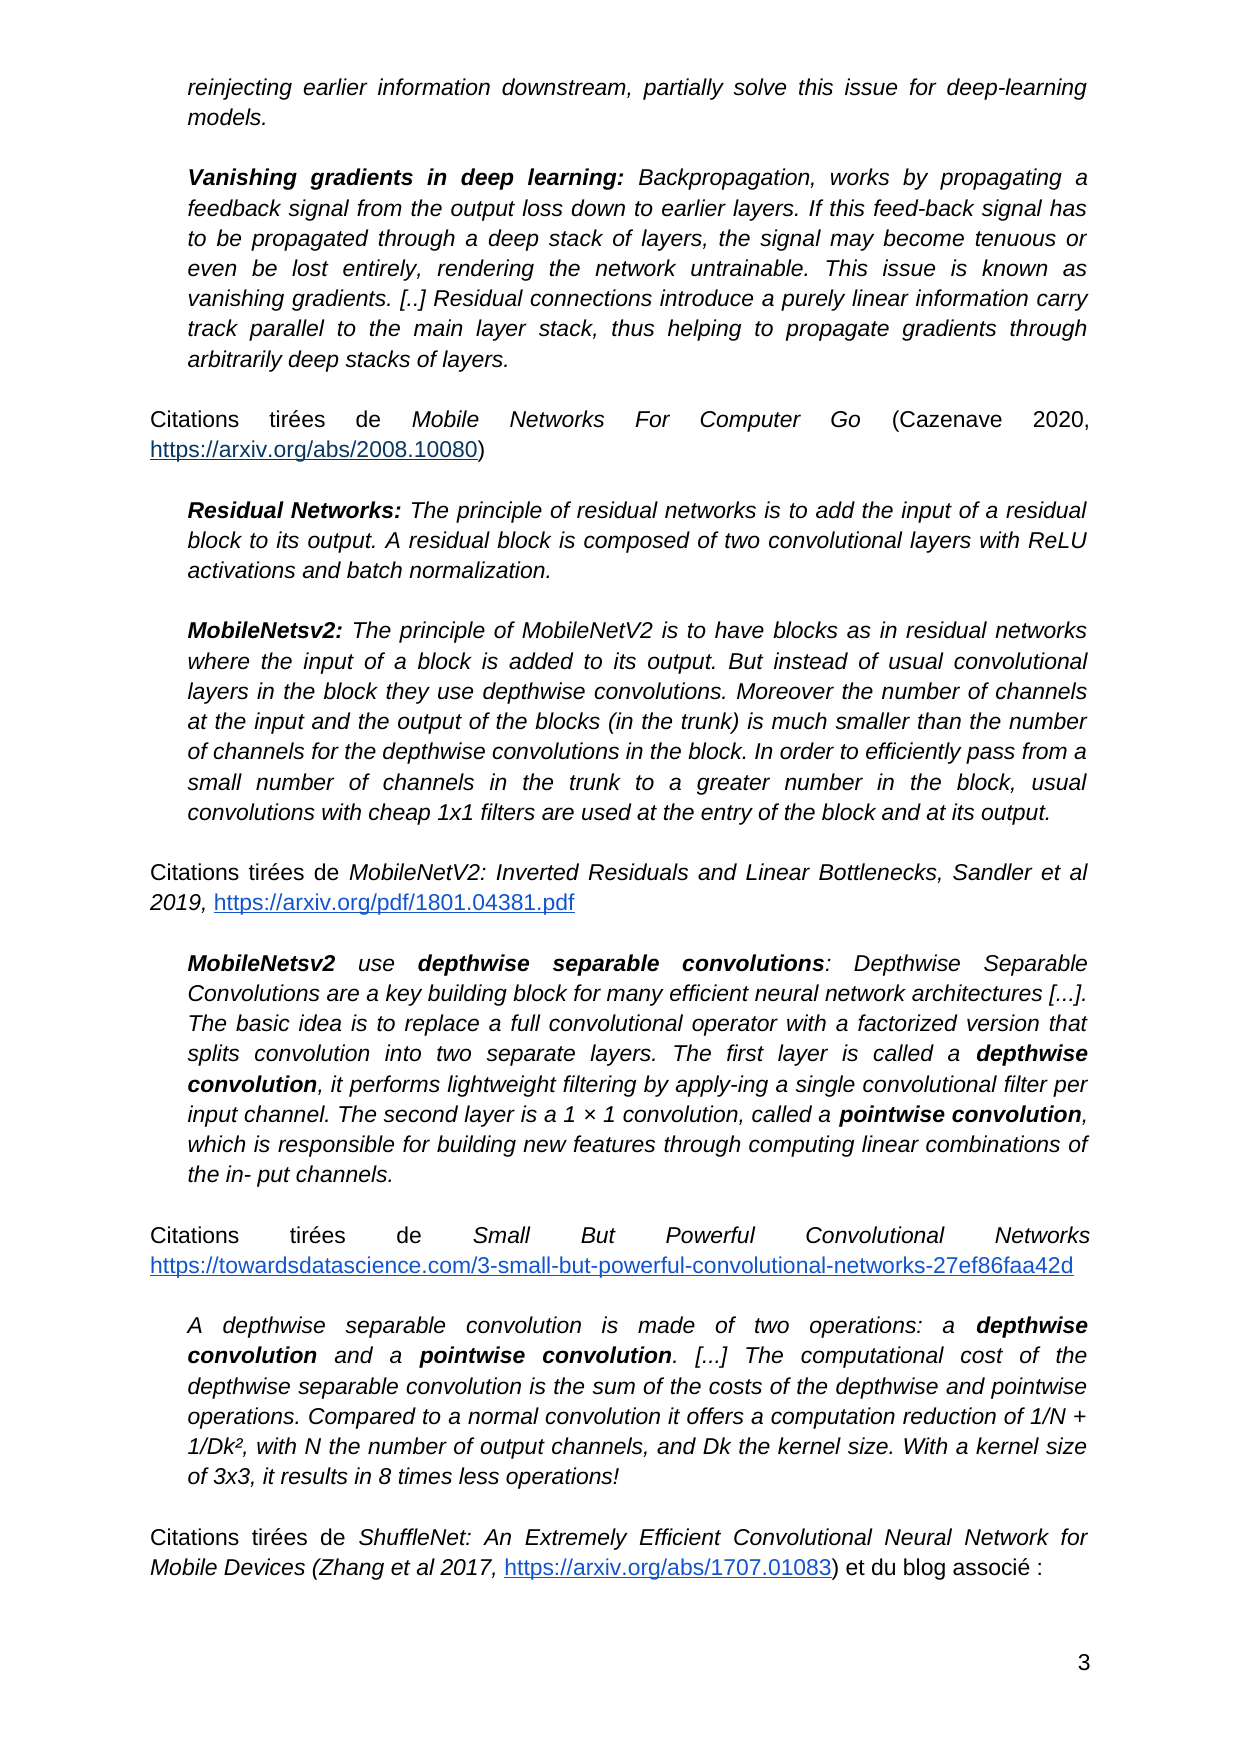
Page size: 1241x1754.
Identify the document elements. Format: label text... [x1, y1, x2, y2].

text A depthwise separable convolution is made of two operations: a depthwise convolution and a pointwise convolution. [...] The computational cost of the depthwise separable convolution is the sum of the costs of the depthwise and pointwise operations. Compared to a normal convolution it offers a computation reduction of 1/N + 1/Dk², with N the number of output channels, and Dk the kernel size. With a kernel size of 3x3, it results in 8 times less operations! [187, 1312, 1090, 1490]
text MobileNetsv2: The principle of MobileNetV2 is to have blocks as in residual networks where the input of a block is added to its output. But instead of usual convolutional layers in the block they use depthwise convolutions. Moreover the number of channels at the input and the output of the blocks (in the trunk) is much smaller than the number of channels for the depthwise convolutions in the block. In order to efficiently pass from a small number of channels in the trunk to a greater number in the block, usual convolutions with cheap 1x1 filters are used at the entry of the block and at its output. [187, 617, 1090, 825]
text Citations tirées de ShuffleNet: An Extremely Efficient Convolutional Neural Network for Mobile Devices (Zhang et al 2017, https://arxiv.org/abs/1707.01083) et du blog associé : [150, 1524, 1090, 1580]
text Vanishing gradients in deep learning: Backpropagation, works by propagating a feedback signal from the output loss down to earlier layers. If this feed-back signal has to be propagated through a deep stack of layers, the signal may become tenuous or even be lost entirely, rendering the network untrainable. This issue is known as vanishing gradients. [..] Residual connections introduce a purely linear information carry track parallel to the main layer stack, thus helping to propagate gradients through arbitrarily deep stacks of layers. [187, 164, 1090, 372]
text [187, 74, 1090, 130]
text Residual Networks: The principle of residual networks is to add the input of a residual block to its output. A residual block is composed of two convolutional layers with ReLU activations and batch normalization. [187, 497, 1090, 583]
text Citations tirées de Mobile Networks For Computer Go (Cazenave 2020, https://arxiv.org/abs/2008.10080) [150, 406, 1090, 463]
text MobileNetsv2 use depthwise separable convolutions: Depthwise Separable Convolutions are a key building block for many efficient neural network architectures [...]. The basic idea is to replace a full convolutional operator with a factorized version that splits convolution into two separate layers. The first layer is called a depthwise convolution, it performs lightweight filtering by apply-ing a single convolutional filter per input channel. The second layer is a 1 × 1 convolution, called a pointwise convolution, which is responsible for building new features through computing linear combinations of the in- put channels. [187, 950, 1090, 1188]
text Citations tirées de MobileNetV2: Inverted Residuals and Linear Bottlenecks, Sandler et al 2019, https://arxiv.org/pdf/1801.04381.pdf [150, 859, 1090, 916]
